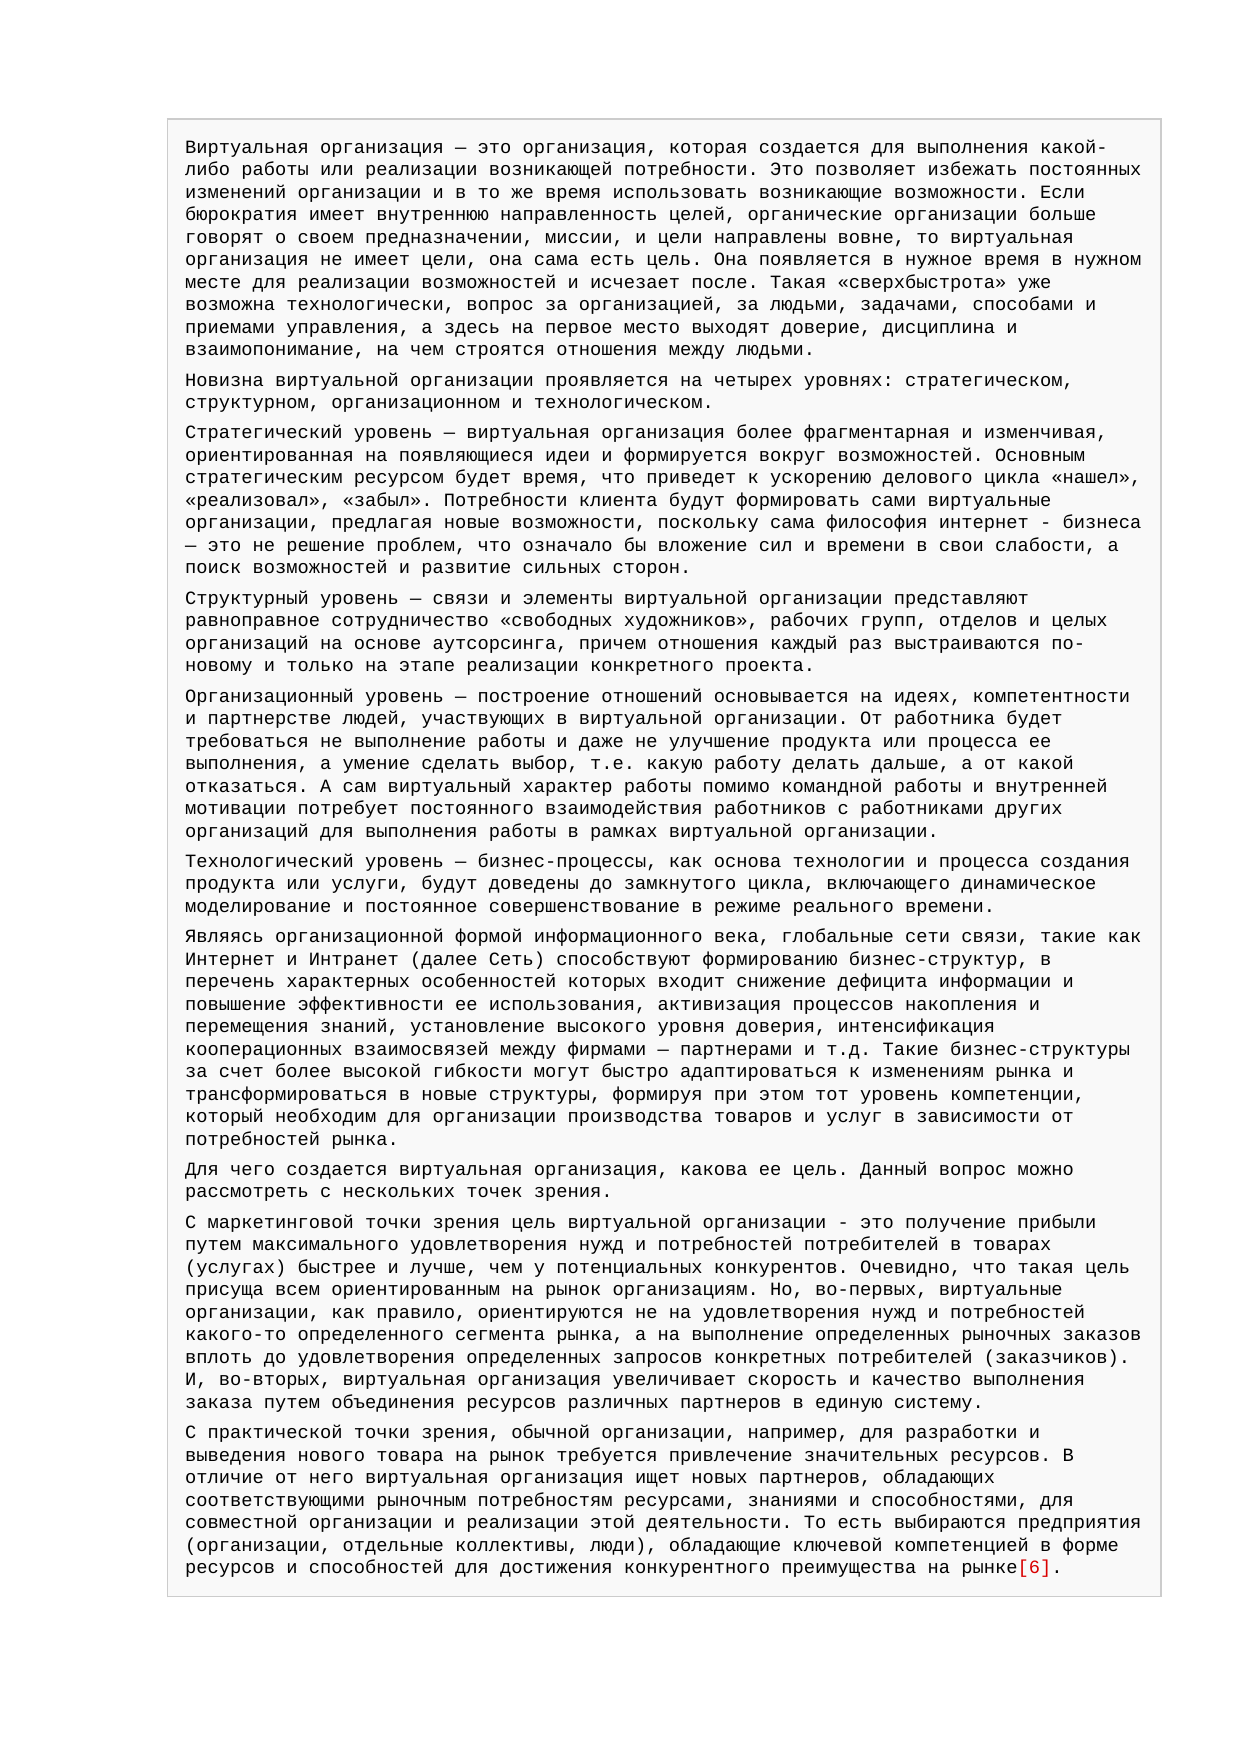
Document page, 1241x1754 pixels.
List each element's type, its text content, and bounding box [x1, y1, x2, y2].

text Стратегический уровень — виртуальная организация более фрагментарная и изменчивая, ориентированная на появляющиеся идеи и формируется вокруг возможностей. Основным стратегическим ресурсом будет время, что приведет к ускорению делового цикла «нашел», «реализовал», «забыл». Потребности клиента будут формировать сами виртуальные организации, предлагая новые возможности, поскольку сама философия интернет - бизнеса — это не решение проблем, что означало бы вложение сил и времени в свои слабости, а поиск возможностей и развитие сильных сторон. [168, 404, 1160, 569]
text Технологический уровень — бизнес-процессы, как основа технологии и процесса создания продукта или услуги, будут доведены до замкнутого цикла, включающего динамическое моделирование и постоянное совершенствование в режиме реального времени. [168, 832, 1160, 907]
text Являясь организационной формой информационного века, глобальные сети связи, такие как Интернет и Интранет (далее Сеть) способствуют формированию бизнес-структур, в перечень характерных особенностей которых входит снижение дефицита информации и повышение эффективности ее использования, активизация процессов накопления и перемещения знаний, установление высокого уровня доверия, интенсификация кооперационных взаимосвязей между фирмами — партнерами и т.д. Такие бизнес-структуры за счет более высокой гибкости могут быстро адаптироваться к изменениям рынка и трансформироваться в новые структуры, формируя при этом тот уровень компетенции, который необходим для организации производства товаров и услуг в зависимости от потребностей рынка. [168, 907, 1160, 1140]
text Организационный уровень — построение отношений основывается на идеях, компетентности и партнерстве людей, участвующих в виртуальной организации. От работника будет требоваться не выполнение работы и даже не улучшение продукта или процесса ее выполнения, а умение сделать выбор, т.е. какую работу делать дальше, а от какой отказаться. А сам виртуальный характер работы помимо командной работы и внутренней мотивации потребует постоянного взаимодействия работников с работниками других организаций для выполнения работы в рамках виртуальной организации. [168, 667, 1160, 832]
text Новизна виртуальной организации проявляется на четырех уровнях: стратегическом, структурном, организационном и технологическом. [168, 351, 1160, 404]
text Для чего создается виртуальная организация, какова ее цель. Данный вопрос можно рассмотреть с нескольких точек зрения. [168, 1140, 1160, 1193]
text С практической точки зрения, обычной организации, например, для разработки и выведения нового товара на рынок требуется привлечение значительных ресурсов. В отличие от него виртуальная организация ищет новых партнеров, обладающих соответствующими рыночным потребностям ресурсами, знаниями и способностями, для совместной организации и реализации этой деятельности. То есть выбираются предприятия (организации, отдельные коллективы, люди), обладающие ключевой компетенцией в форме ресурсов и способностей для достижения конкурентного преимущества на рынке[6]. [168, 1403, 1160, 1596]
text Виртуальная организация — это организация, которая создается для выполнения какой-либо работы или реализации возникающей потребности. Это позволяет избежать постоянных изменений организации и в то же время использовать возникающие возможности. Если бюрократия имеет внутреннюю направленность целей, органические организации больше говорят о своем предназначении, миссии, и цели направлены вовне, то виртуальная организация не имеет цели, она сама есть цель. Она появляется в нужное время в нужном месте для реализации возможностей и исчезает после. Такая «сверхбыстрота» уже возможна технологически, вопрос за организацией, за людьми, задачами, способами и приемами управления, а здесь на первое место выходят доверие, дисциплина и взаимопонимание, на чем строятся отношения между людьми. [168, 120, 1160, 351]
text С маркетинговой точки зрения цель виртуальной организации - это получение прибыли путем максимального удовлетворения нужд и потребностей потребителей в товарах (услугах) быстрее и лучше, чем у потенциальных конкурентов. Очевидно, что такая цель присуща всем ориентированным на рынок организациям. Но, во-первых, виртуальные организации, как правило, ориентируются не на удовлетворения нужд и потребностей какого-то определенного сегмента рынка, а на выполнение определенных рыночных заказов вплоть до удовлетворения определенных запросов конкретных потребителей (заказчиков). И, во-вторых, виртуальная организация увеличивает скорость и качество выполнения заказа путем объединения ресурсов различных партнеров в единую систему. [168, 1193, 1160, 1403]
text Структурный уровень — связи и элементы виртуальной организации представляют равноправное сотрудничество «свободных художников», рабочих групп, отделов и целых организаций на основе аутсорсинга, причем отношения каждый раз выстраиваются по-новому и только на этапе реализации конкретного проекта. [168, 569, 1160, 667]
